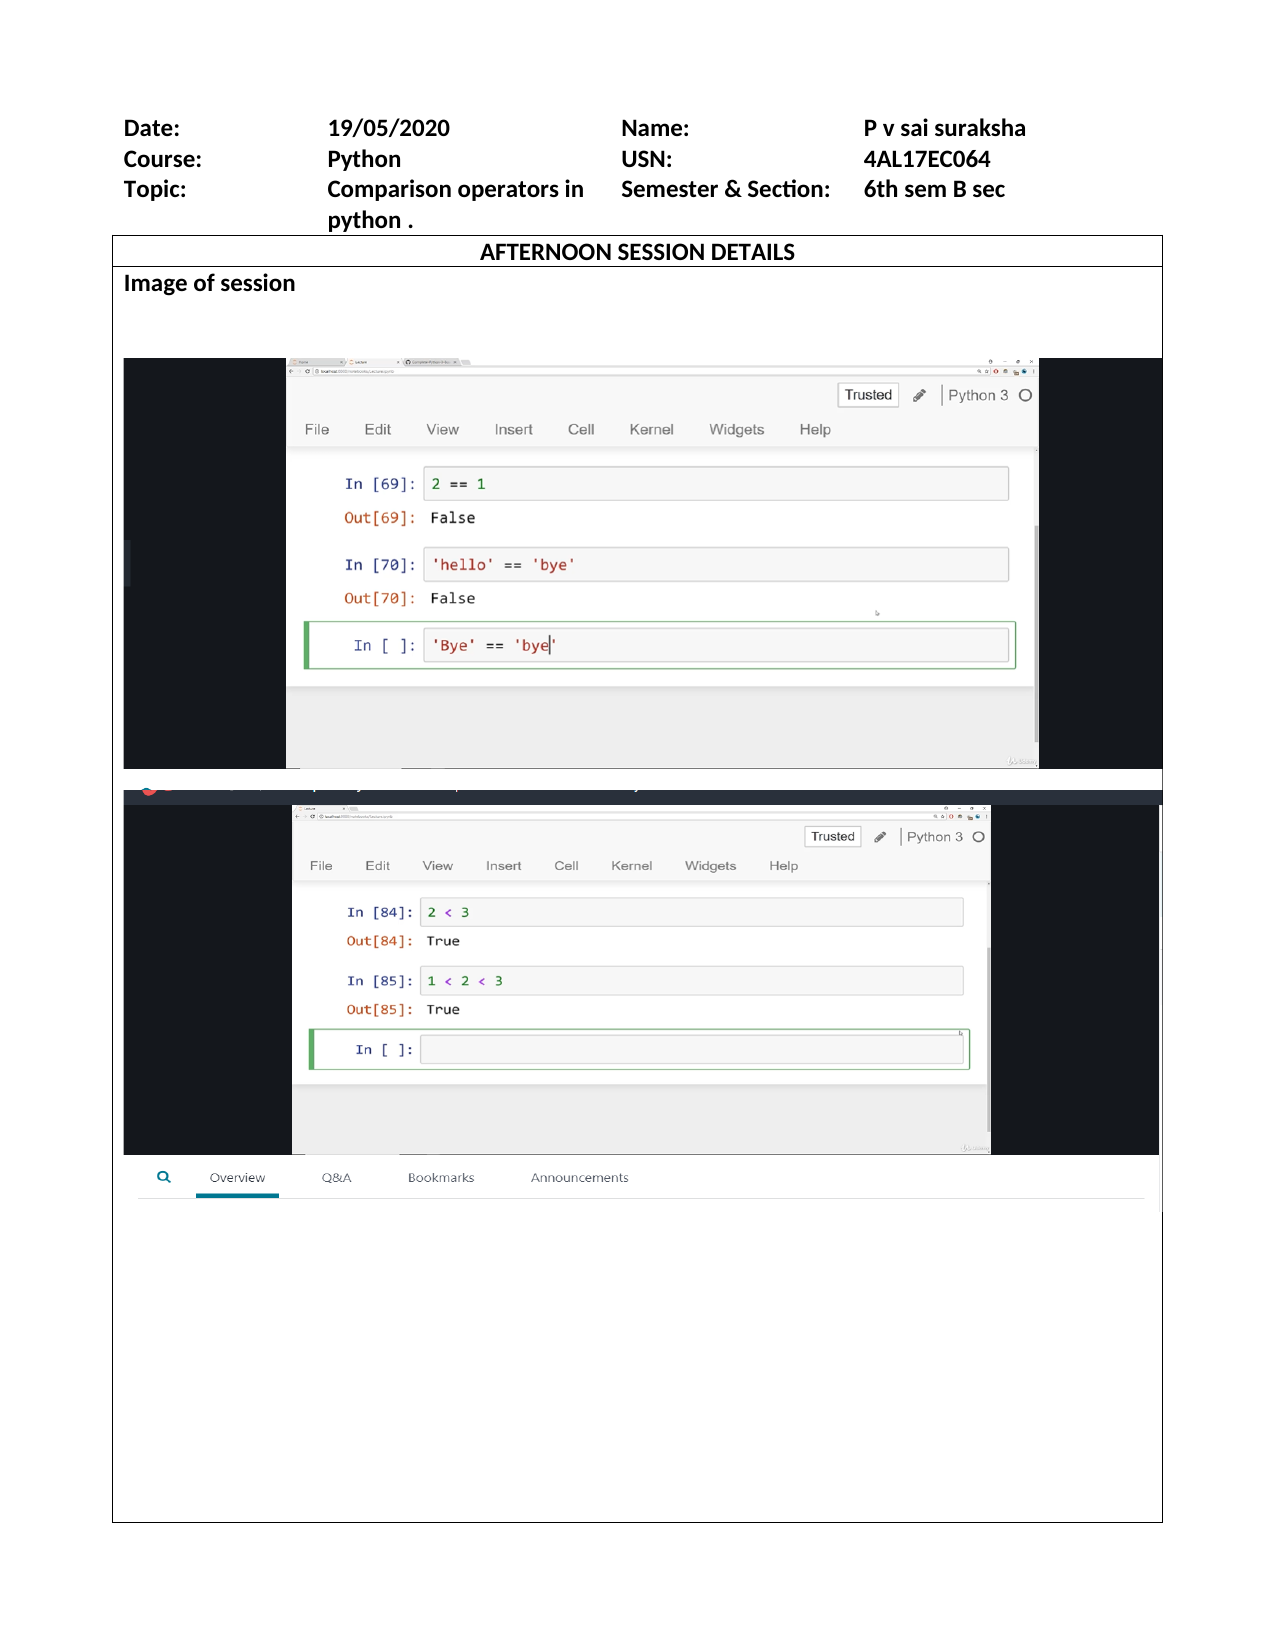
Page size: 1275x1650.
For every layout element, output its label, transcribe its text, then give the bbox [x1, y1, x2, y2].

table_cell Course: [113, 143, 316, 173]
table_cell Topic: [113, 174, 316, 234]
table_cell Semester & Section: [610, 174, 852, 234]
table_header Name: [610, 113, 852, 143]
table_header P v sai suraksha [853, 113, 1162, 143]
table_header 19/05/2020 [316, 113, 610, 143]
picture [123, 358, 1163, 1212]
table_cell Comparison operators in python . [316, 174, 610, 234]
table_header Date: [113, 113, 316, 143]
table_cell 6th sem B sec [853, 174, 1162, 234]
table_cell 4AL17EC064 [853, 143, 1162, 173]
table_cell USN: [610, 143, 852, 173]
table_cell AFTERNOON SESSION DETAILS [113, 236, 1162, 266]
table_cell Python [316, 143, 610, 173]
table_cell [113, 267, 1162, 1522]
